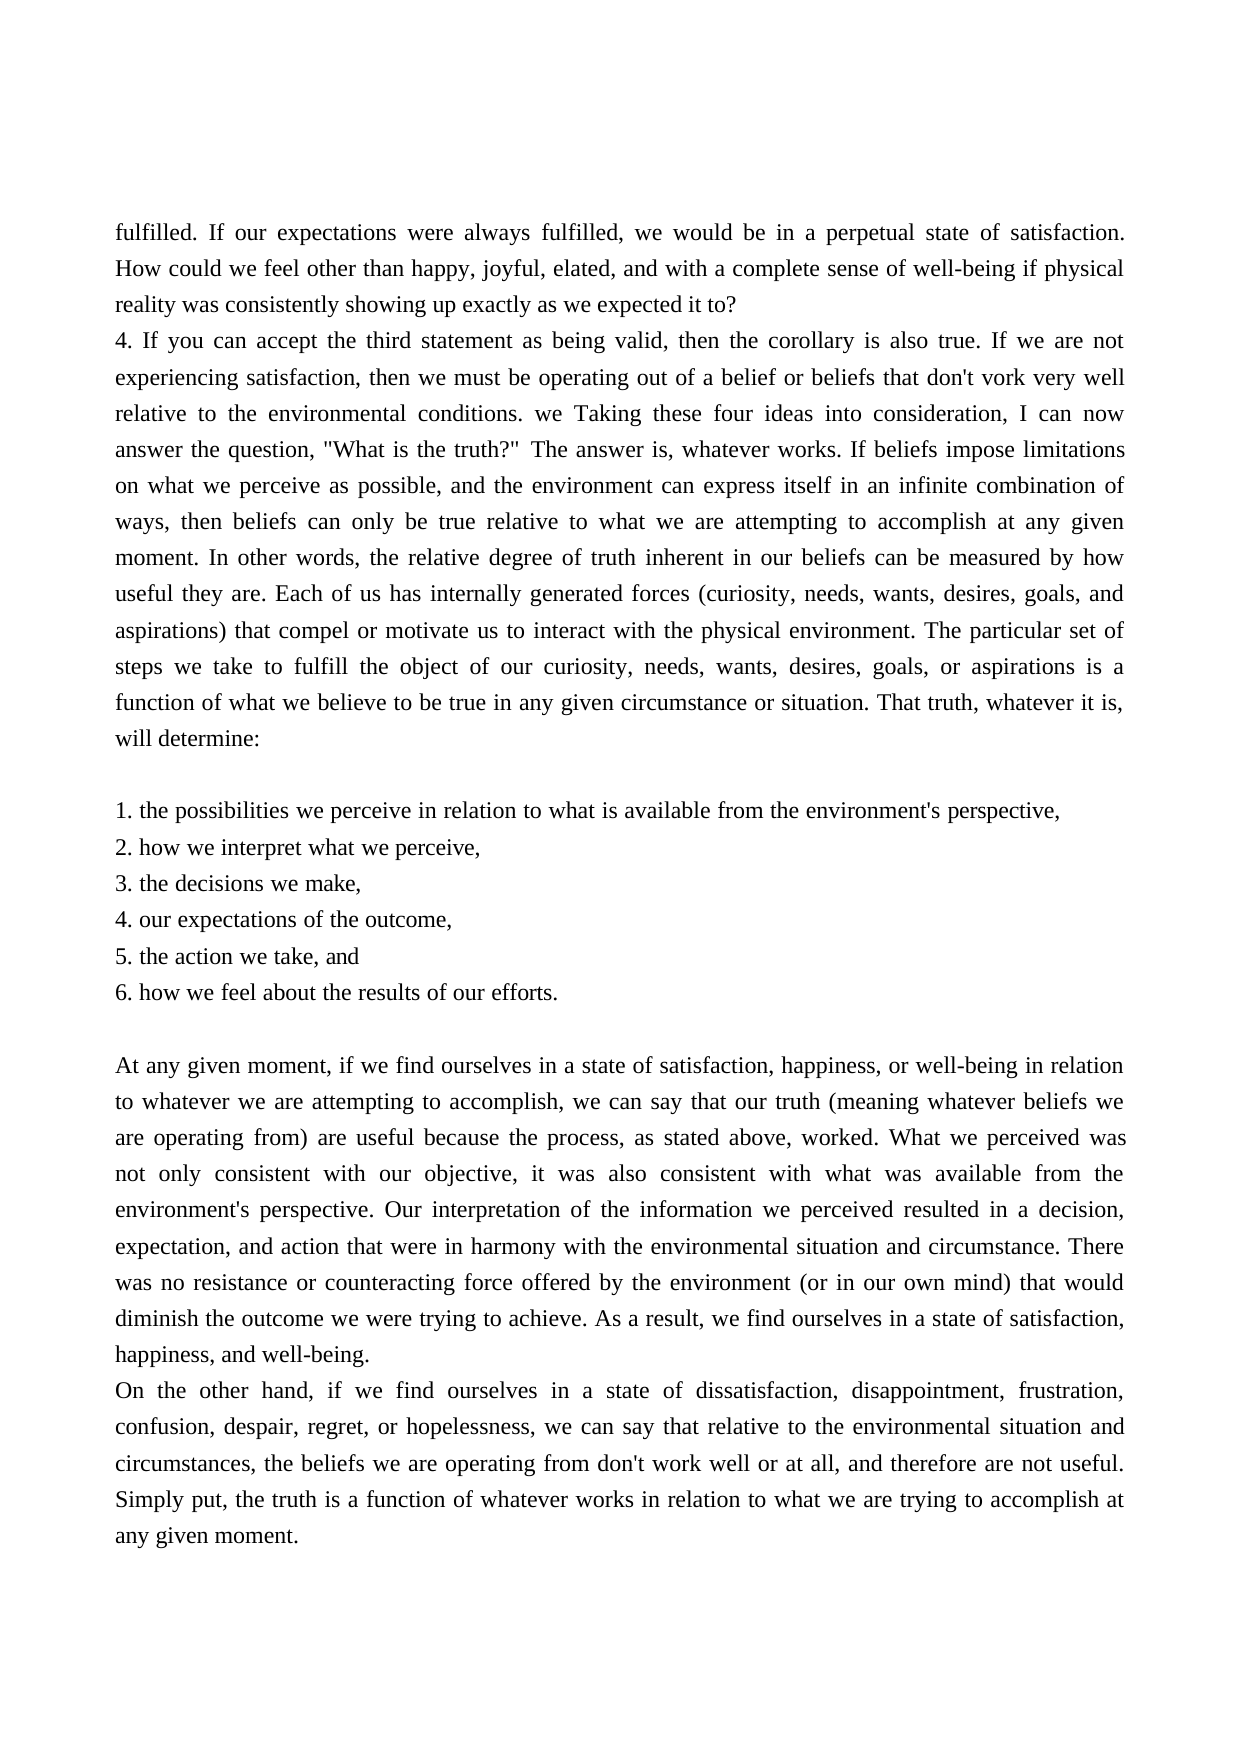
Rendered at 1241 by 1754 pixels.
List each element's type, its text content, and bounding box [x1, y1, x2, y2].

list how we feel about the results of our efforts. [115, 978, 1137, 1006]
text At any given moment, if we find ourselves in a state of satisfaction, happiness, or well-being in relation to whatever we are attempting to accomplish, we can say that our truth (meaning whatever beliefs we are operating from) are useful because the process, as stated above, worked. What we perceived was not only consistent with our objective, it was also consistent with what was available from the environment's perspective. Our interpretation of the information we perceived resulted in a decision, expectation, and action that were in harmony with the environmental situation and circumstance. There was no resistance or counteracting force offered by the environment (or in our own mind) that would diminish the outcome we were trying to achieve. As a result, we find ourselves in a state of satisfaction, happiness, and well-being. [115, 1051, 1126, 1368]
list If you can accept the third statement as being valid, then the corollary is also true. If we are not experiencing satisfaction, then we must be operating out of a belief or beliefs that don't vork very well relative to the environmental conditions. we Taking these four ideas into consideration, I can now answer the question, "What is the truth?" The answer is, whatever works. If beliefs impose limitations on what we perceive as possible, and the environment can express itself in an infinite combination of ways, then beliefs can only be true relative to what we are attempting to accomplish at any given moment. In other words, the relative degree of truth inherent in our beliefs can be measured by how useful they are. Each of us has internally generated forces (curiosity, needs, wants, desires, goals, and aspirations) that compel or motivate us to interact with the physical environment. The particular set of steps we take to fulfill the object of our curiosity, needs, wants, desires, goals, or aspirations is a function of what we believe to be true in any given circumstance or situation. That truth, whatever it is, will determine: [115, 326, 1126, 752]
list the action we take, and [115, 942, 1137, 969]
list how we interpret what we perceive, [115, 833, 1137, 860]
list the decisions we make, [115, 869, 1137, 897]
text On the other hand, if we find ourselves in a state of dissatisfaction, disappointment, frustration, confusion, despair, regret, or hopelessness, we can say that relative to the environmental situation and circumstances, the beliefs we are operating from don't work well or at all, and therefore are not useful. Simply put, the truth is a function of whatever works in relation to what we are trying to accomplish at any given moment. [115, 1376, 1127, 1548]
list the possibilities we perceive in relation to what is available from the environment's perspective, [115, 796, 1137, 824]
list our expectations of the outcome, [115, 905, 1137, 933]
text fulfilled. If our expectations were always fulfilled, we would be in a perpetual state of satisfaction. How could we feel other than happy, joyful, elated, and with a complete sense of well-being if physical reality was consistently showing up exactly as we expected it to? [115, 218, 1126, 318]
